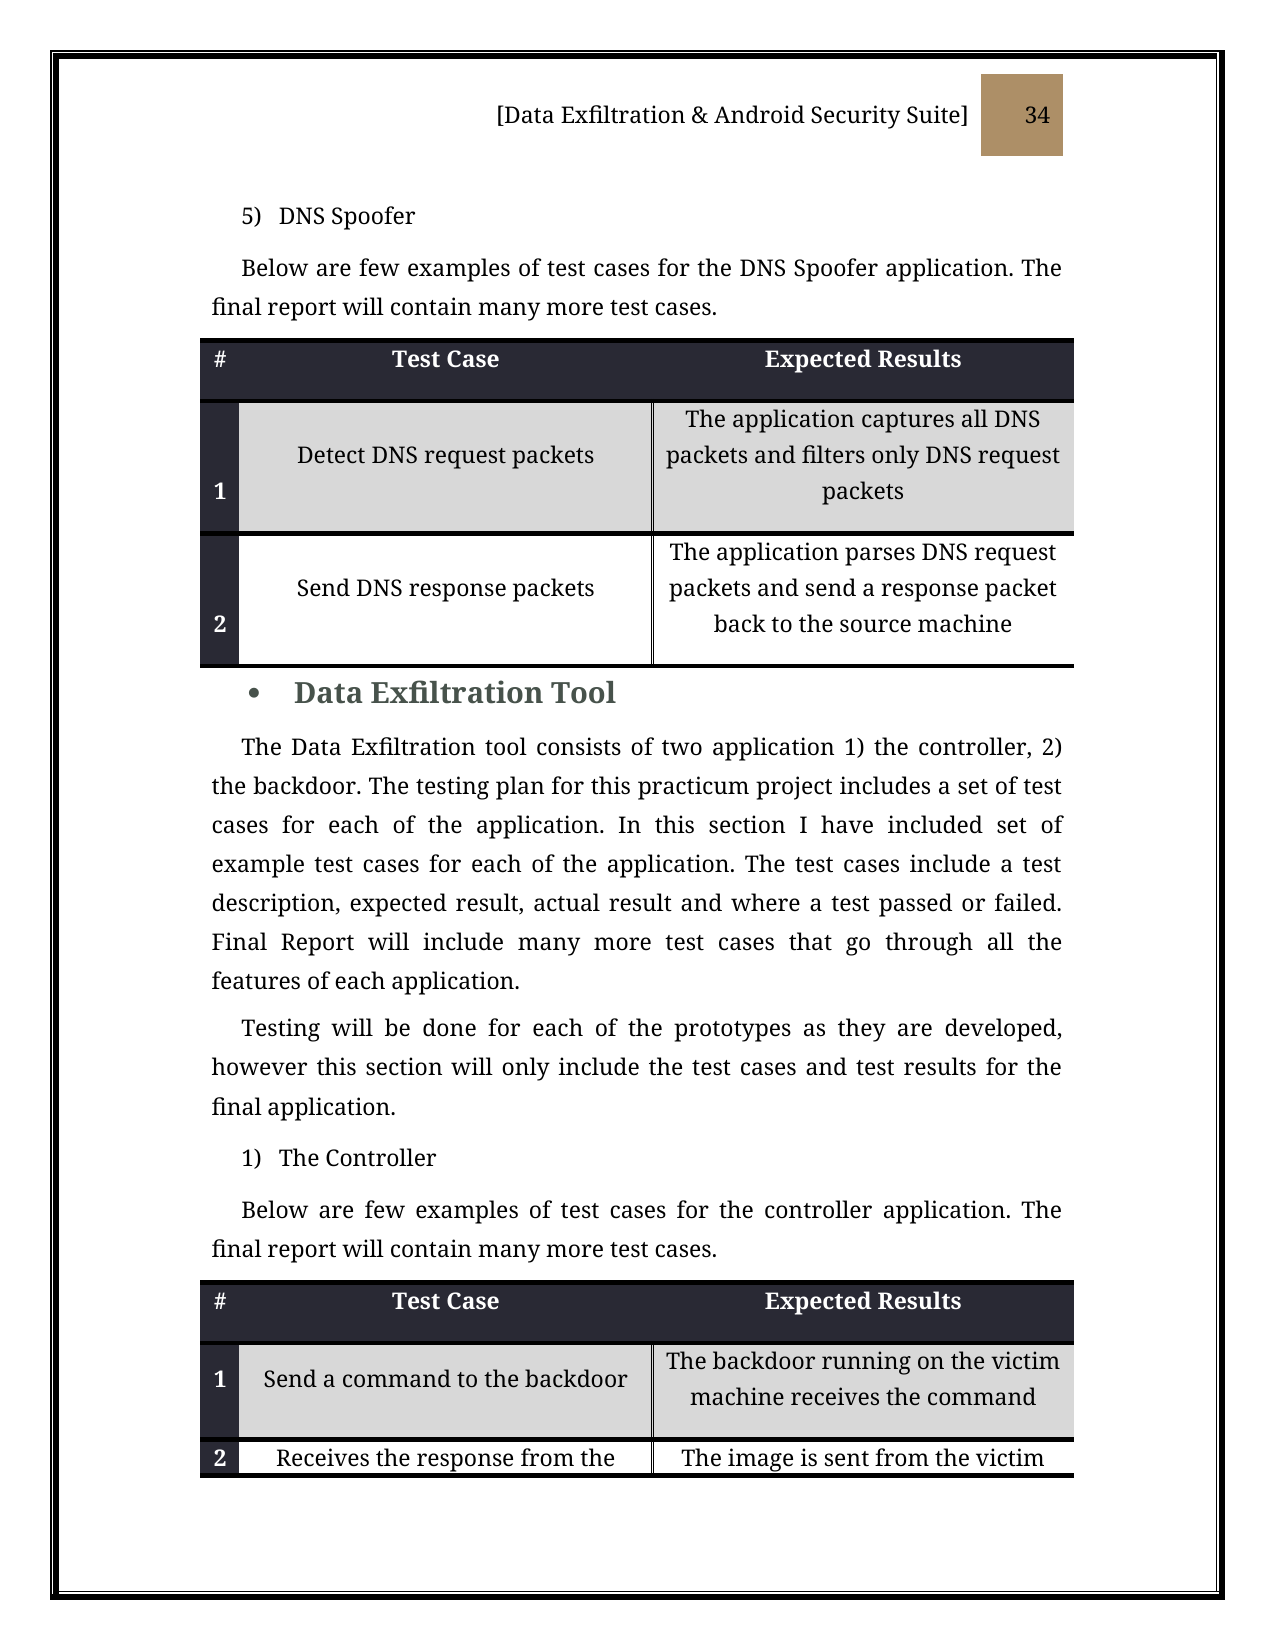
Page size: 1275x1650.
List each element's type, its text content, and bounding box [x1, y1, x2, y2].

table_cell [654, 1442, 1074, 1473]
table_cell The application captures all DNS packets and filters only DNS request packets [654, 403, 1074, 531]
table_header Test Case [239, 343, 652, 399]
table_cell Send a command to the backdoor [239, 1345, 651, 1437]
text Testing will be done for each of the prototypes as they are developed, however this section will only include the test cases and test results for the final application. [211, 1012, 1063, 1122]
table_header Test Case [239, 1285, 652, 1341]
table_header Expected Results [652, 1285, 1074, 1341]
table_cell The backdoor running on the victim machine receives the command [654, 1345, 1074, 1437]
table_cell Send DNS response packets [239, 536, 651, 664]
text The Data Exfiltration tool consists of two application 1) the controller, 2) the backdoor. The testing plan for this practicum project includes a set of test cases for each of the application. In this section I have included set of example test cases for each of the application. The test cases include a test description, expected result, actual result and where a test passed or failed. Final Report will include many more test cases that go through all the features of each application. [211, 731, 1063, 996]
subtitle Data Exfiltration Tool [249, 673, 1063, 712]
table_cell 2 [200, 536, 239, 664]
table_header Expected Results [652, 343, 1074, 399]
list The Controller [241, 1142, 1063, 1173]
table_header # [200, 1285, 239, 1341]
table_cell 1 [200, 1345, 239, 1437]
text Below are few examples of test cases for the controller application. The final report will contain many more test cases. [211, 1193, 1063, 1264]
table_cell Detect DNS request packets [239, 403, 651, 531]
list DNS Spoofer [241, 200, 1063, 231]
table_cell 1 [200, 403, 239, 531]
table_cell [239, 1442, 651, 1473]
table_header # [200, 343, 239, 399]
table_cell The application parses DNS request packets and send a response packet back to the source machine [654, 536, 1074, 664]
text Below are few examples of test cases for the DNS Spoofer application. The final report will contain many more test cases. [211, 252, 1063, 322]
table_cell 2 [200, 1442, 239, 1473]
